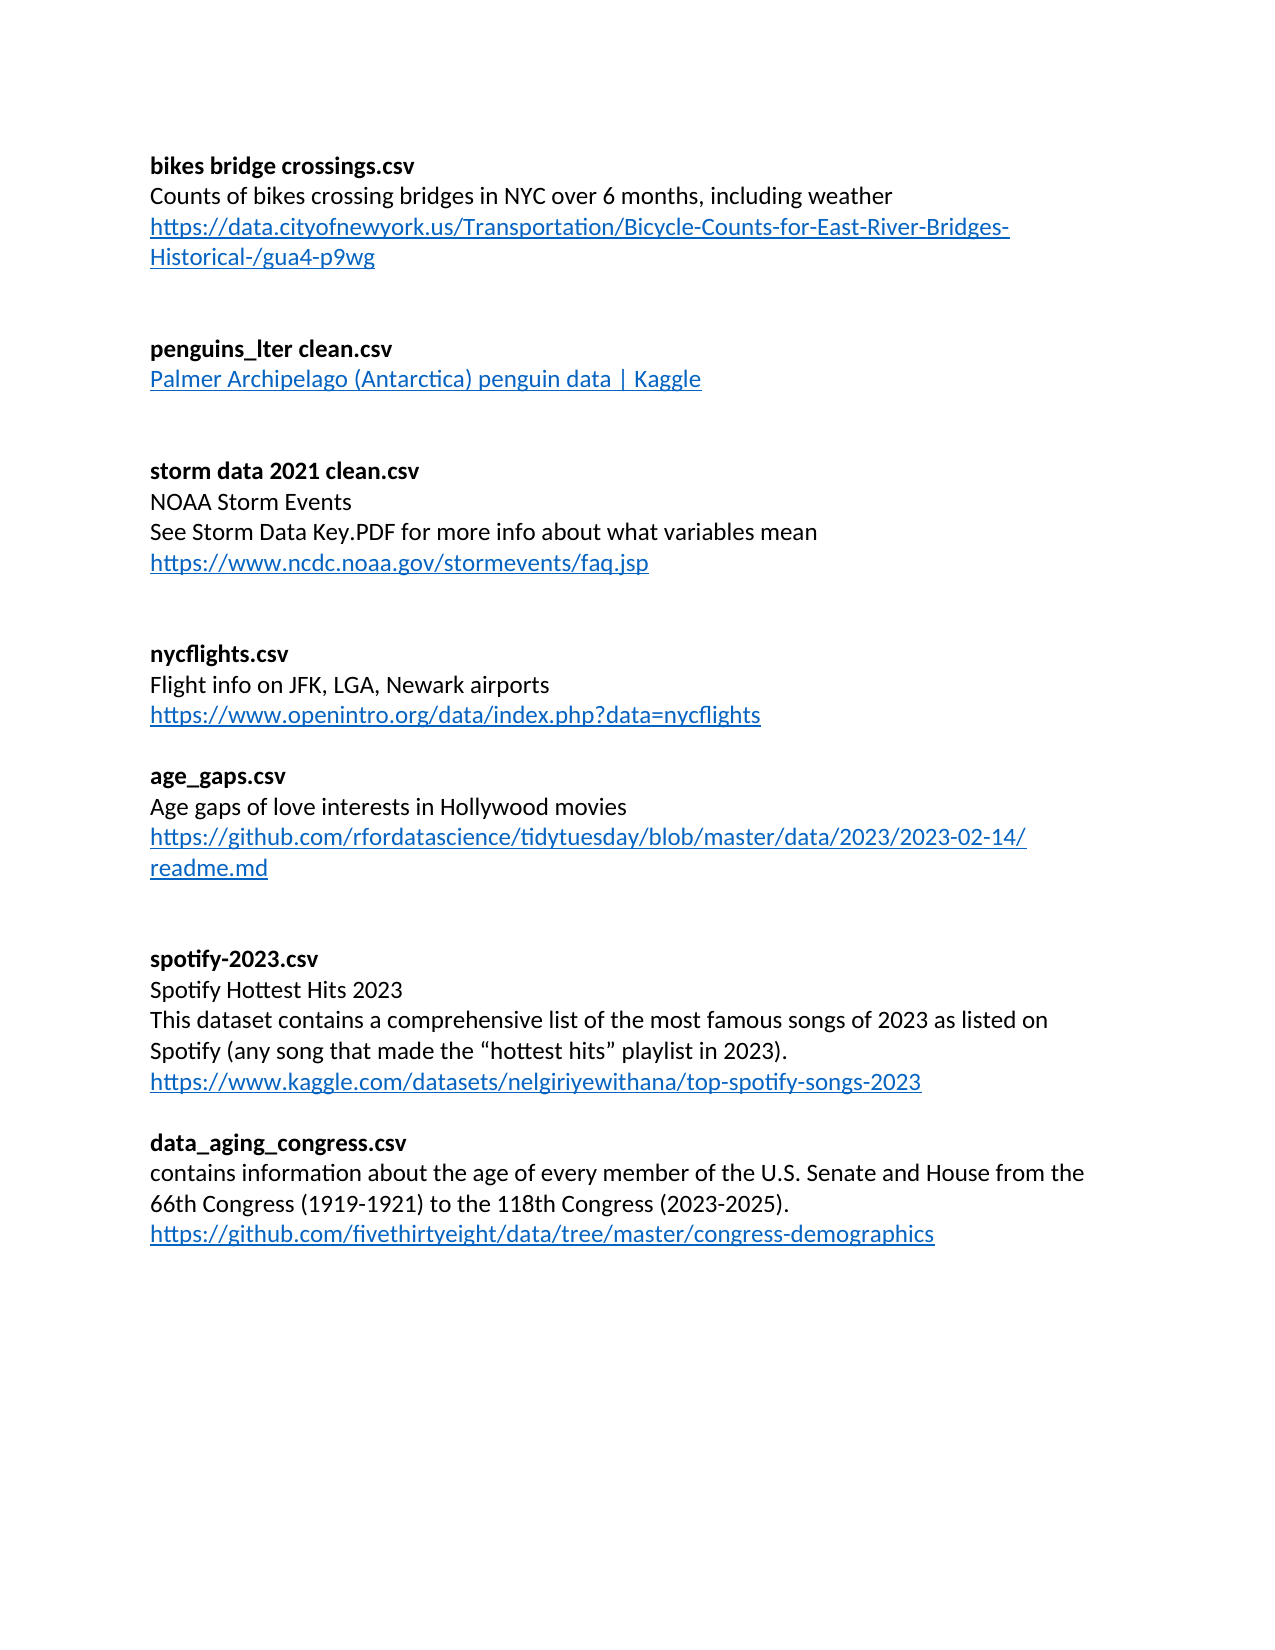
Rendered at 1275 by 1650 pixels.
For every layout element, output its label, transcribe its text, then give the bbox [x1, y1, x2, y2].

text spotify-2023.csv [150, 943, 1125, 974]
text penguins_lter clean.csv [150, 333, 1125, 364]
text https://data.cityofnewyork.us/Transportation/Bicycle-Counts-for-East-River-Bridges-Historical-/gua4-p9wg [150, 211, 1125, 272]
text Spotify Hottest Hits 2023 [150, 974, 1125, 1004]
text NOAA Storm Events [150, 486, 1125, 516]
text https://github.com/fivethirtyeight/data/tree/master/congress-demographics [150, 1218, 1125, 1249]
text storm data 2021 clean.csv [150, 455, 1125, 486]
text https://www.openintro.org/data/index.php?data=nycflights [150, 699, 1125, 730]
text https://www.ncdc.noaa.gov/stormevents/faq.jsp [150, 547, 1125, 577]
text nycflights.csv [150, 638, 1125, 669]
text https://www.kaggle.com/datasets/nelgiriyewithana/top-spotify-songs-2023 [150, 1066, 1125, 1096]
text This dataset contains a comprehensive list of the most famous songs of 2023 as listed on Spotify (any song that made the “hottest hits” playlist in 2023). [150, 1004, 1125, 1066]
text data_aging_congress.csv [150, 1127, 1125, 1157]
text Age gaps of love interests in Hollywood movies [150, 791, 1125, 821]
text contains information about the age of every member of the U.S. Senate and House from the 66th Congress (1919-1921) to the 118th Congress (2023-2025). [150, 1157, 1125, 1218]
text Flight info on JFK, LGA, Newark airports [150, 669, 1125, 699]
text https://github.com/rfordatascience/tidytuesday/blob/master/data/2023/2023-02-14/readme.md [150, 821, 1125, 882]
text age_gaps.csv [150, 760, 1125, 791]
text Palmer Archipelago (Antarctica) penguin data | Kaggle [150, 364, 1125, 394]
text See Storm Data Key.PDF for more info about what variables mean [150, 516, 1125, 547]
text Counts of bikes crossing bridges in NYC over 6 months, including weather [150, 181, 1125, 211]
text bikes bridge crossings.csv [150, 150, 1125, 181]
